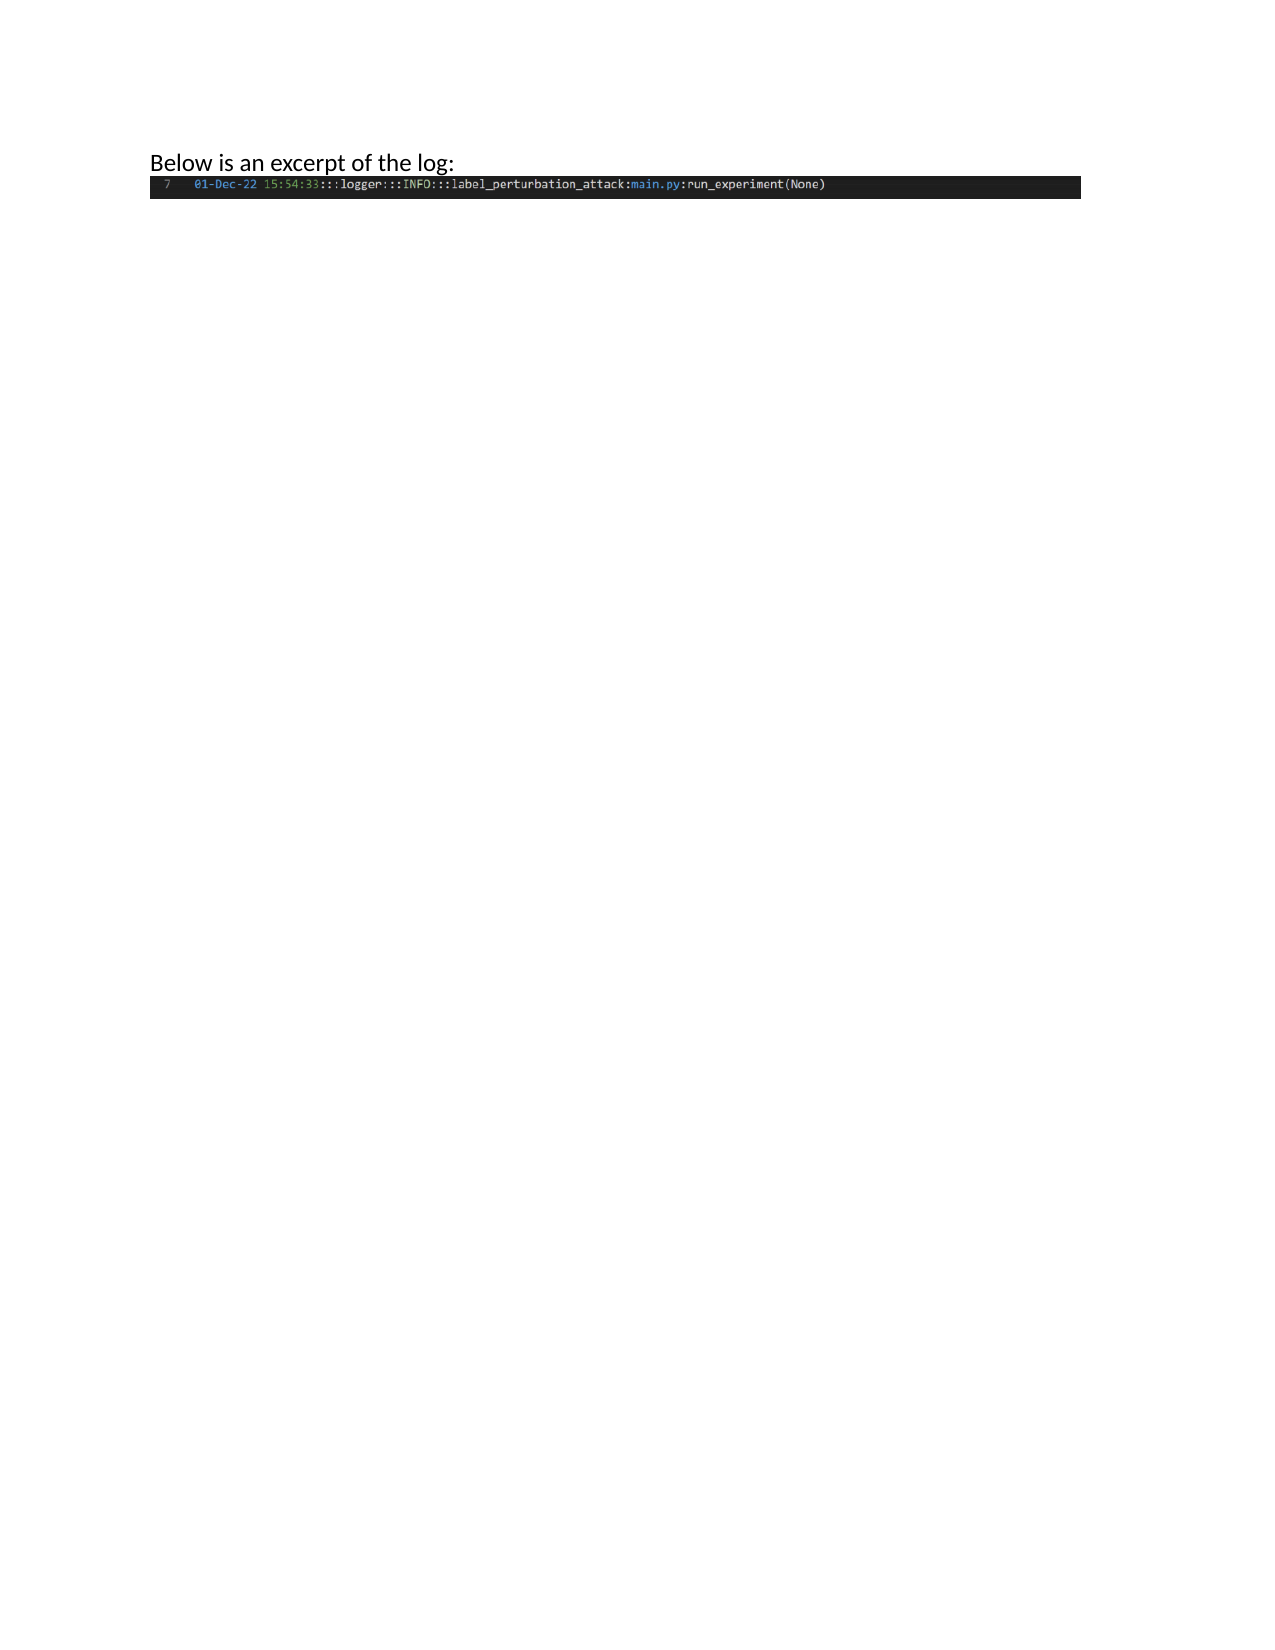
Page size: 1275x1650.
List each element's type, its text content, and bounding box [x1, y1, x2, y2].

text Below is an excerpt of the log: [150, 150, 1125, 177]
